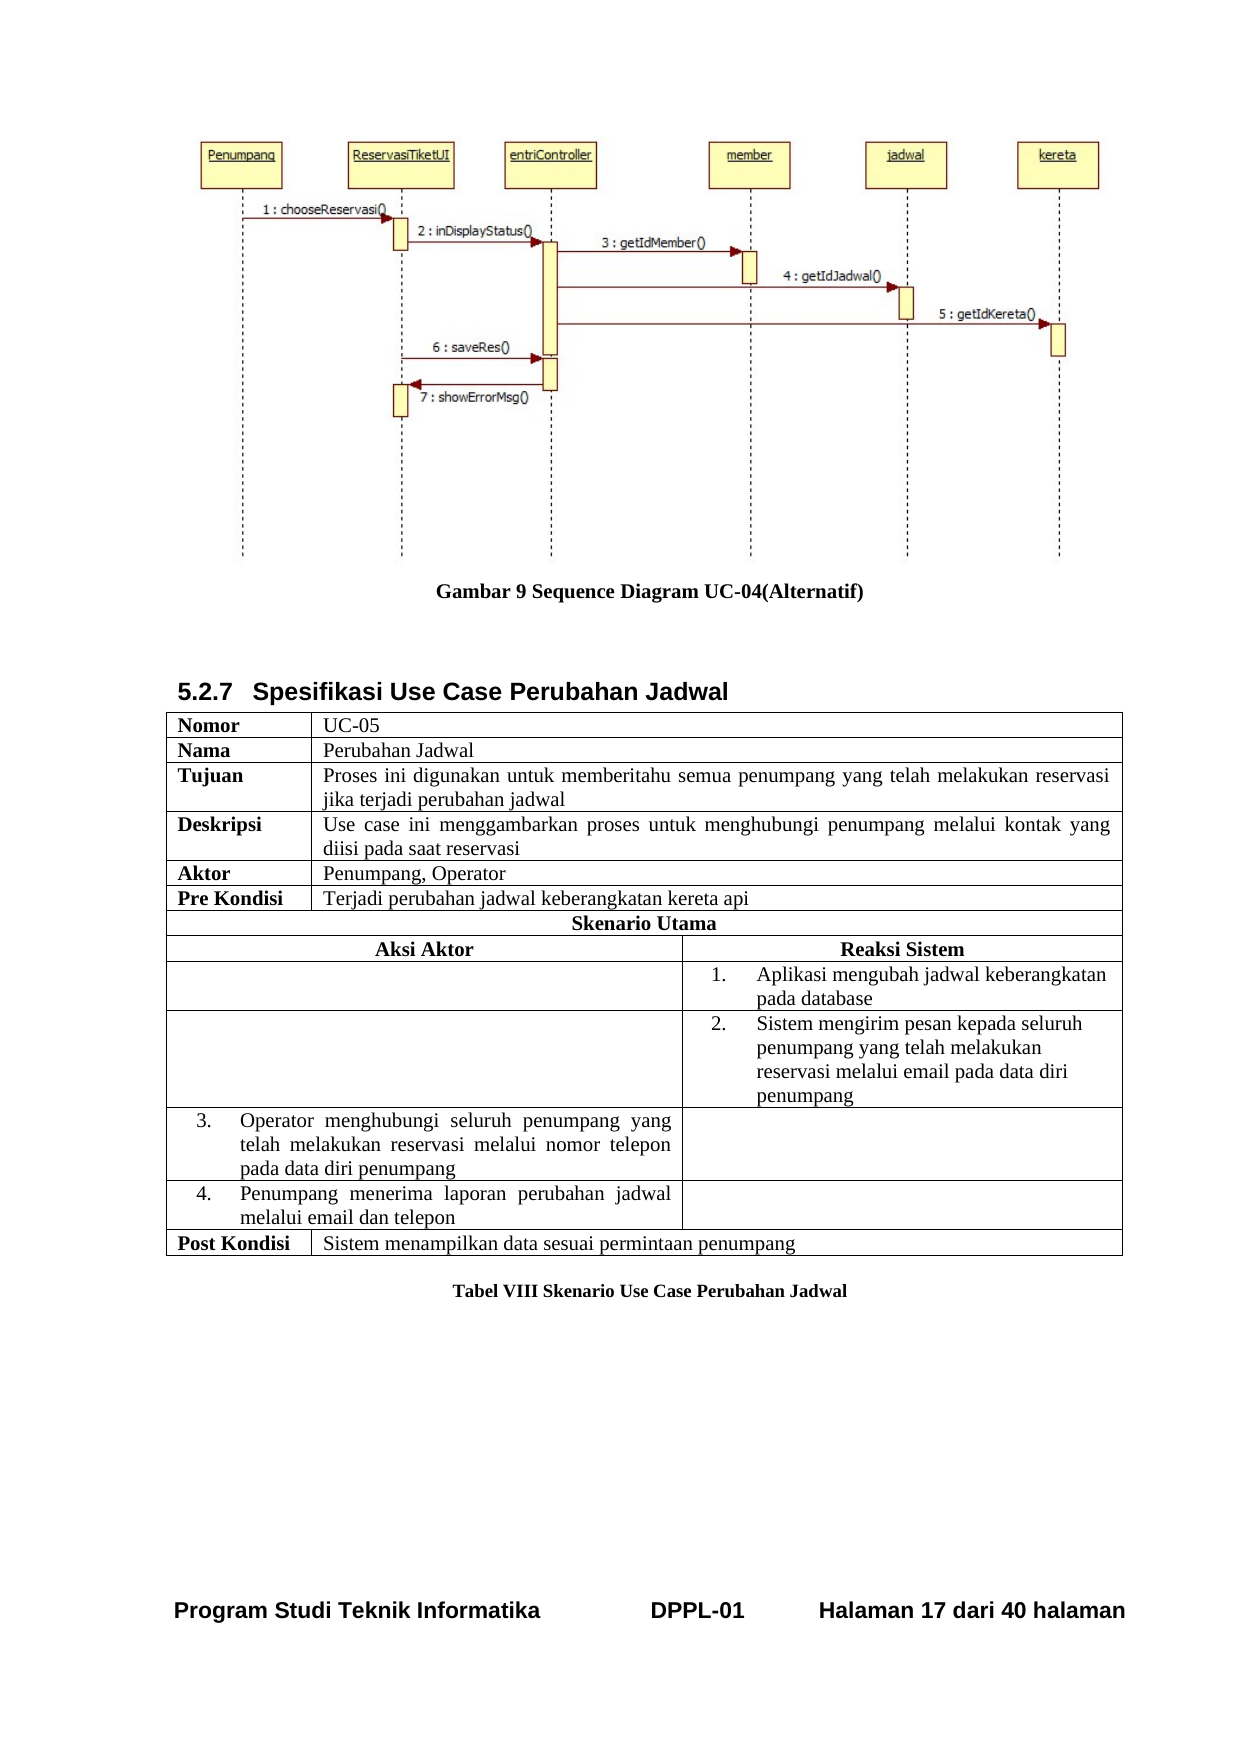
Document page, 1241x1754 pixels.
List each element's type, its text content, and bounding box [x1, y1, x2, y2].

table_cell [683, 1181, 1122, 1229]
table_cell [167, 962, 682, 1010]
table_cell Aplikasi mengubah jadwal keberangkatan pada database [683, 962, 1122, 1010]
table_cell Perubahan Jadwal [312, 738, 1122, 762]
table_cell Penumpang menerima laporan perubahan jadwal melalui email dan telepon [167, 1181, 682, 1229]
table_cell [683, 1108, 1122, 1180]
table_cell Tujuan [167, 763, 311, 811]
text Gambar 9 Sequence Diagram UC-04(Alternatif) [177, 580, 1122, 603]
table_cell Operator menghubungi seluruh penumpang yang telah melakukan reservasi melalui nomor telepon pada data diri penumpang [167, 1108, 682, 1180]
table_cell Aksi Aktor [167, 936, 682, 961]
table_header UC-05 [312, 713, 1122, 737]
table_cell Skenario Utama [167, 911, 1122, 935]
table_cell Use case ini menggambarkan proses untuk menghubungi penumpang melalui kontak yang diisi pada saat reservasi [312, 812, 1122, 860]
table_cell Aktor [167, 861, 311, 885]
text Tabel VI Skenario Use Case Perubahan Jadwal [177, 1279, 1122, 1301]
table_header Nomor [167, 713, 311, 737]
table_cell Post Kondisi [167, 1230, 311, 1254]
table_cell Reaksi Sistem [683, 936, 1122, 961]
table_cell Pre Kondisi [167, 886, 311, 910]
table_cell [167, 1011, 682, 1107]
table_cell Penumpang, Operator [312, 861, 1122, 885]
subtitle Spesifikasi Use Case Perubahan Jadwal [177, 677, 1122, 705]
picture [177, 118, 1123, 580]
table_cell Deskripsi [167, 812, 311, 860]
table_cell Nama [167, 738, 311, 762]
table_cell Proses ini digunakan untuk memberitahu semua penumpang yang telah melakukan reservasi jika terjadi perubahan jadwal [312, 763, 1122, 811]
table_cell Terjadi perubahan jadwal keberangkatan kereta api [312, 886, 1122, 910]
table_cell Sistem mengirim pesan kepada seluruh penumpang yang telah melakukan reservasi melalui email pada data diri penumpang [683, 1011, 1122, 1107]
table_cell Sistem menampilkan data sesuai permintaan penumpang [312, 1230, 1122, 1254]
